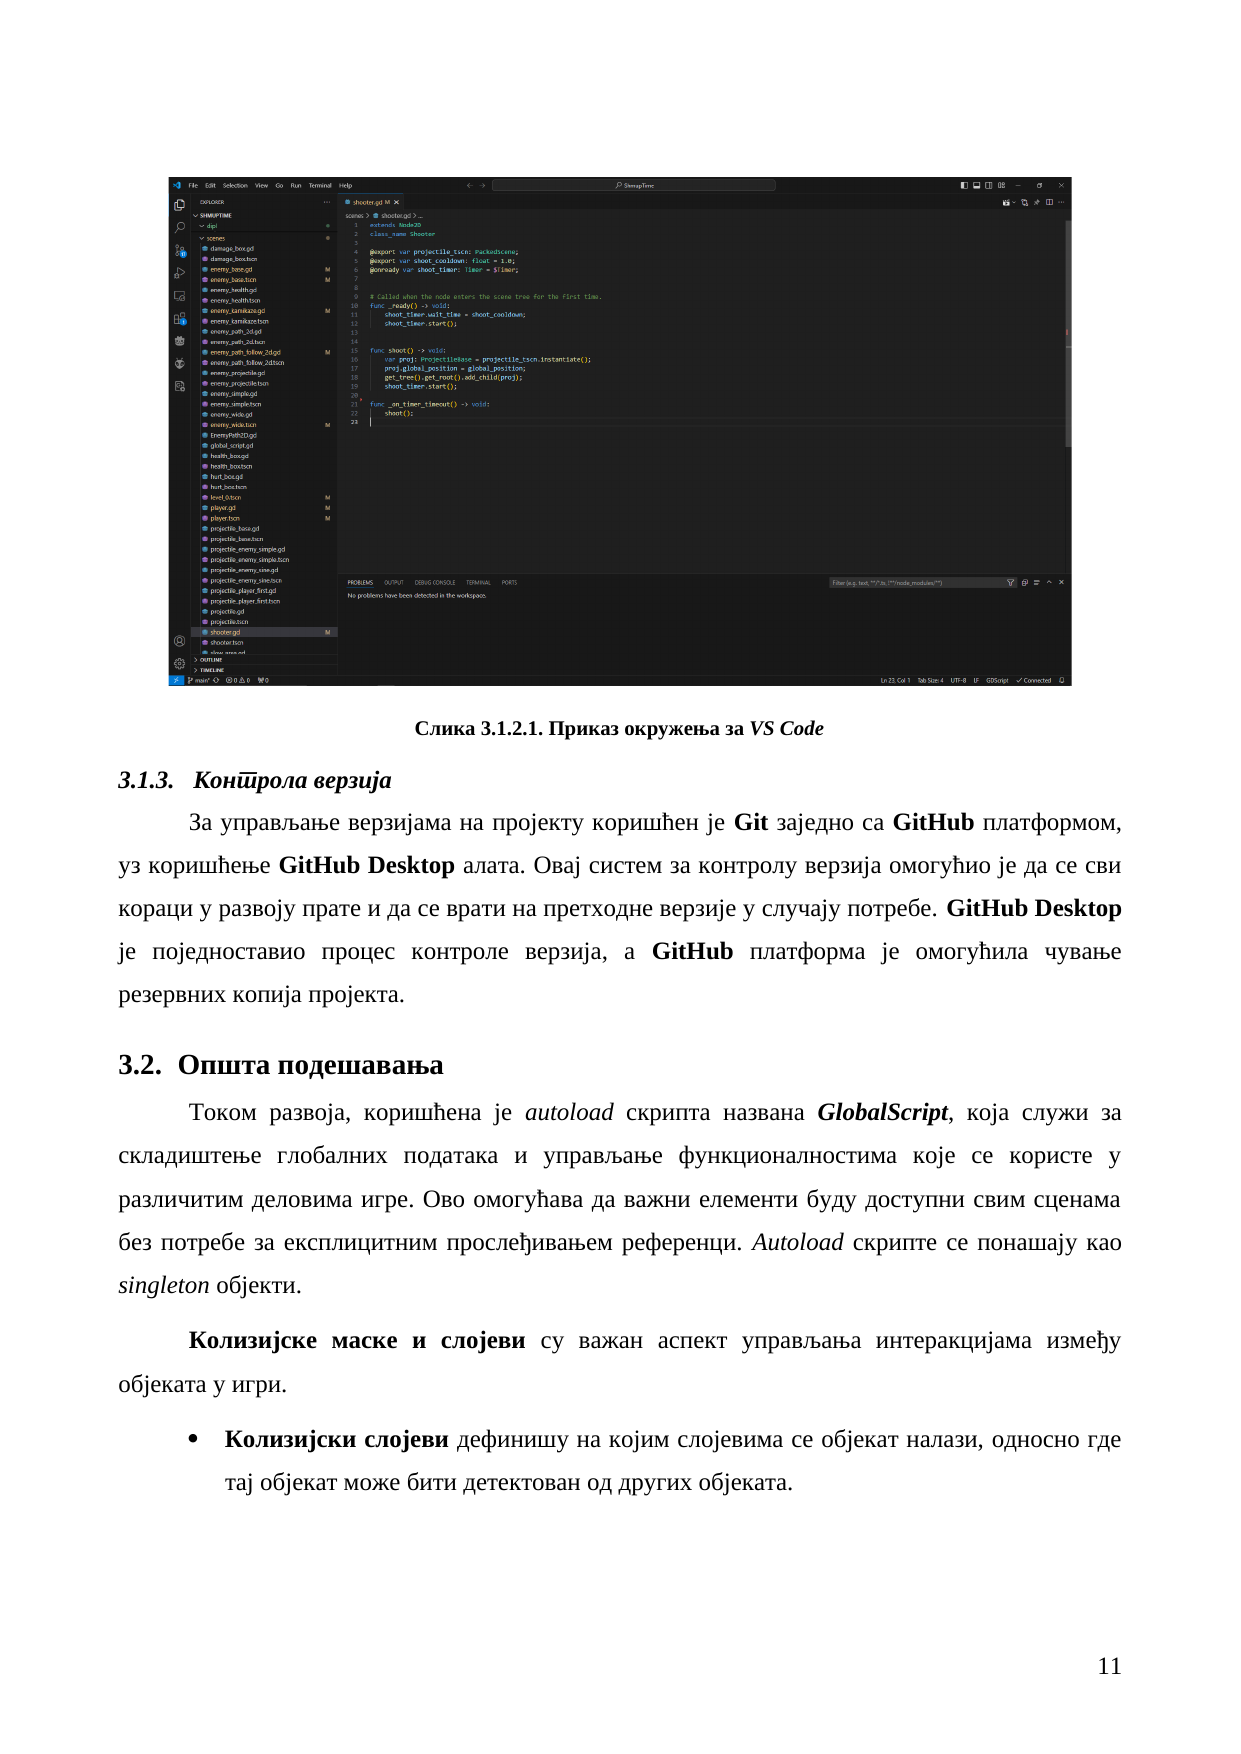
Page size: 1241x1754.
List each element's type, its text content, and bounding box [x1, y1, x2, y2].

text Колизијски слојеви дефинишу на којим слојевима се објекат налази, односно где тај објекат може бити детектован од других објеката. [189, 1424, 1122, 1496]
text За управљање верзијама на пројекту коришћен је Git заједно са GitHub платформом, уз коришћење GitHub Desktop алата. Овај систем за контролу верзија омогућио је да се сви кораци у развоју прате и да се врати на претходне верзије у случају потребе. GitHub Desktop је поједноставио процес контроле верзија, а GitHub платформа је омогућила чување резервних копија пројекта. [118, 807, 1122, 1008]
text Слика 3.1.2.1. Приказ окружења за VS Code [118, 716, 1122, 740]
text Контрола верзија [118, 765, 1122, 794]
text Колизијске маске и слојеви су важан аспект управљања интеракцијама између објеката у игри. [118, 1326, 1122, 1397]
text Општа подешавања [118, 1047, 1122, 1081]
picture [168, 177, 1072, 686]
text Током развоја, коришћена је autoload скрипта названа GlobalScript, која служи за складиштење глобалних података и управљање функционалностима које се користе у различитим деловима игре. Ово омогућава да важни елементи буду доступни свим сценама без потребе за експлицитним прослеђивањем референци. Autoload скрипте се понашају као singleton објекти. [118, 1097, 1122, 1299]
